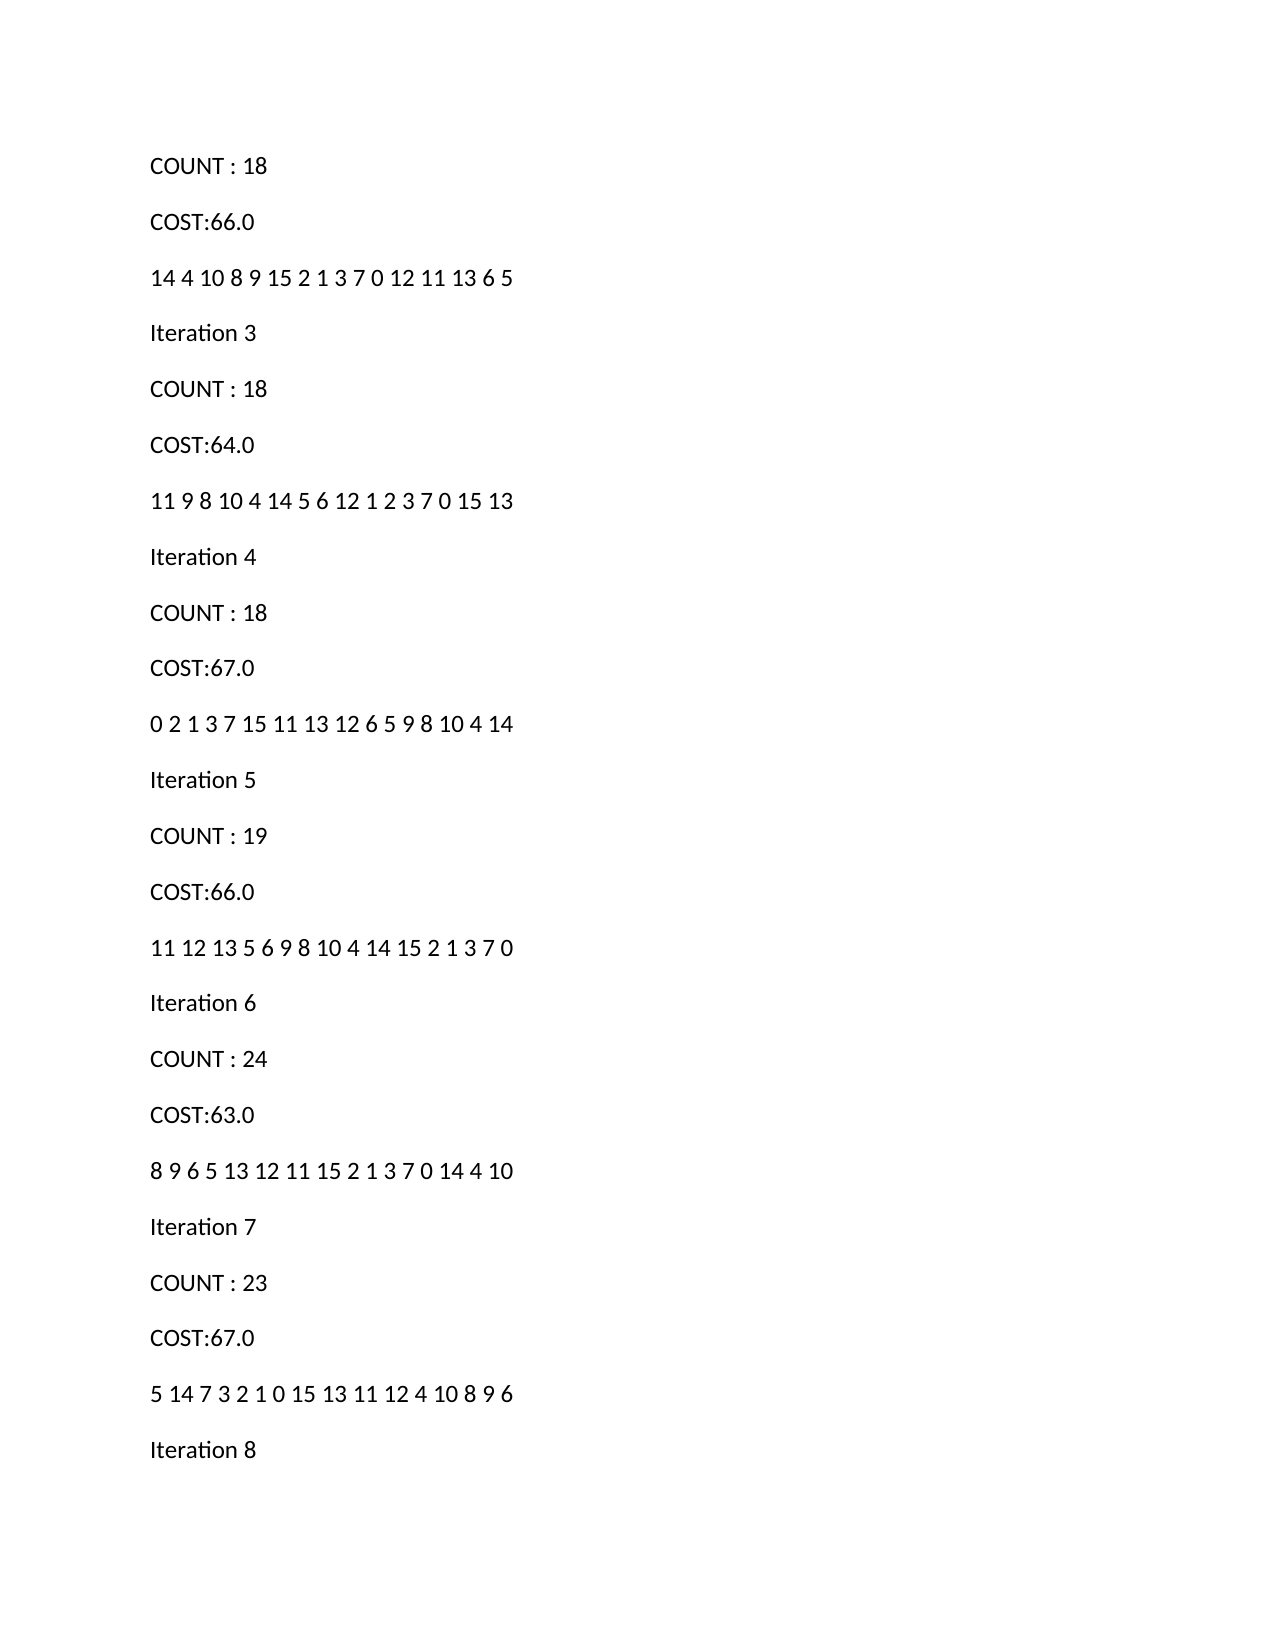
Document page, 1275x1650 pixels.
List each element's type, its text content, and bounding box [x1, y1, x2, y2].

text 11 9 8 10 4 14 5 6 12 1 2 3 7 0 15 13 [150, 485, 1125, 516]
text COUNT : 18 [150, 597, 1125, 627]
text COST:66.0 [150, 876, 1125, 906]
text 5 14 7 3 2 1 0 15 13 11 12 4 10 8 9 6 [150, 1378, 1125, 1409]
text COUNT : 24 [150, 1043, 1125, 1074]
text Iteration 6 [150, 987, 1125, 1018]
text 14 4 10 8 9 15 2 1 3 7 0 12 11 13 6 5 [150, 262, 1125, 292]
text Iteration 3 [150, 317, 1125, 348]
text 0 2 1 3 7 15 11 13 12 6 5 9 8 10 4 14 [150, 708, 1125, 739]
text Iteration 8 [150, 1434, 1125, 1465]
text COST:66.0 [150, 206, 1125, 236]
text COUNT : 18 [150, 150, 1125, 181]
text COUNT : 19 [150, 820, 1125, 851]
text 8 9 6 5 13 12 11 15 2 1 3 7 0 14 4 10 [150, 1155, 1125, 1186]
text COUNT : 23 [150, 1267, 1125, 1297]
text COST:63.0 [150, 1099, 1125, 1130]
text Iteration 7 [150, 1211, 1125, 1241]
text Iteration 5 [150, 764, 1125, 795]
text Iteration 4 [150, 541, 1125, 571]
text COST:64.0 [150, 429, 1125, 460]
text COST:67.0 [150, 1322, 1125, 1353]
text COUNT : 18 [150, 373, 1125, 404]
text 11 12 13 5 6 9 8 10 4 14 15 2 1 3 7 0 [150, 932, 1125, 962]
text COST:67.0 [150, 652, 1125, 683]
